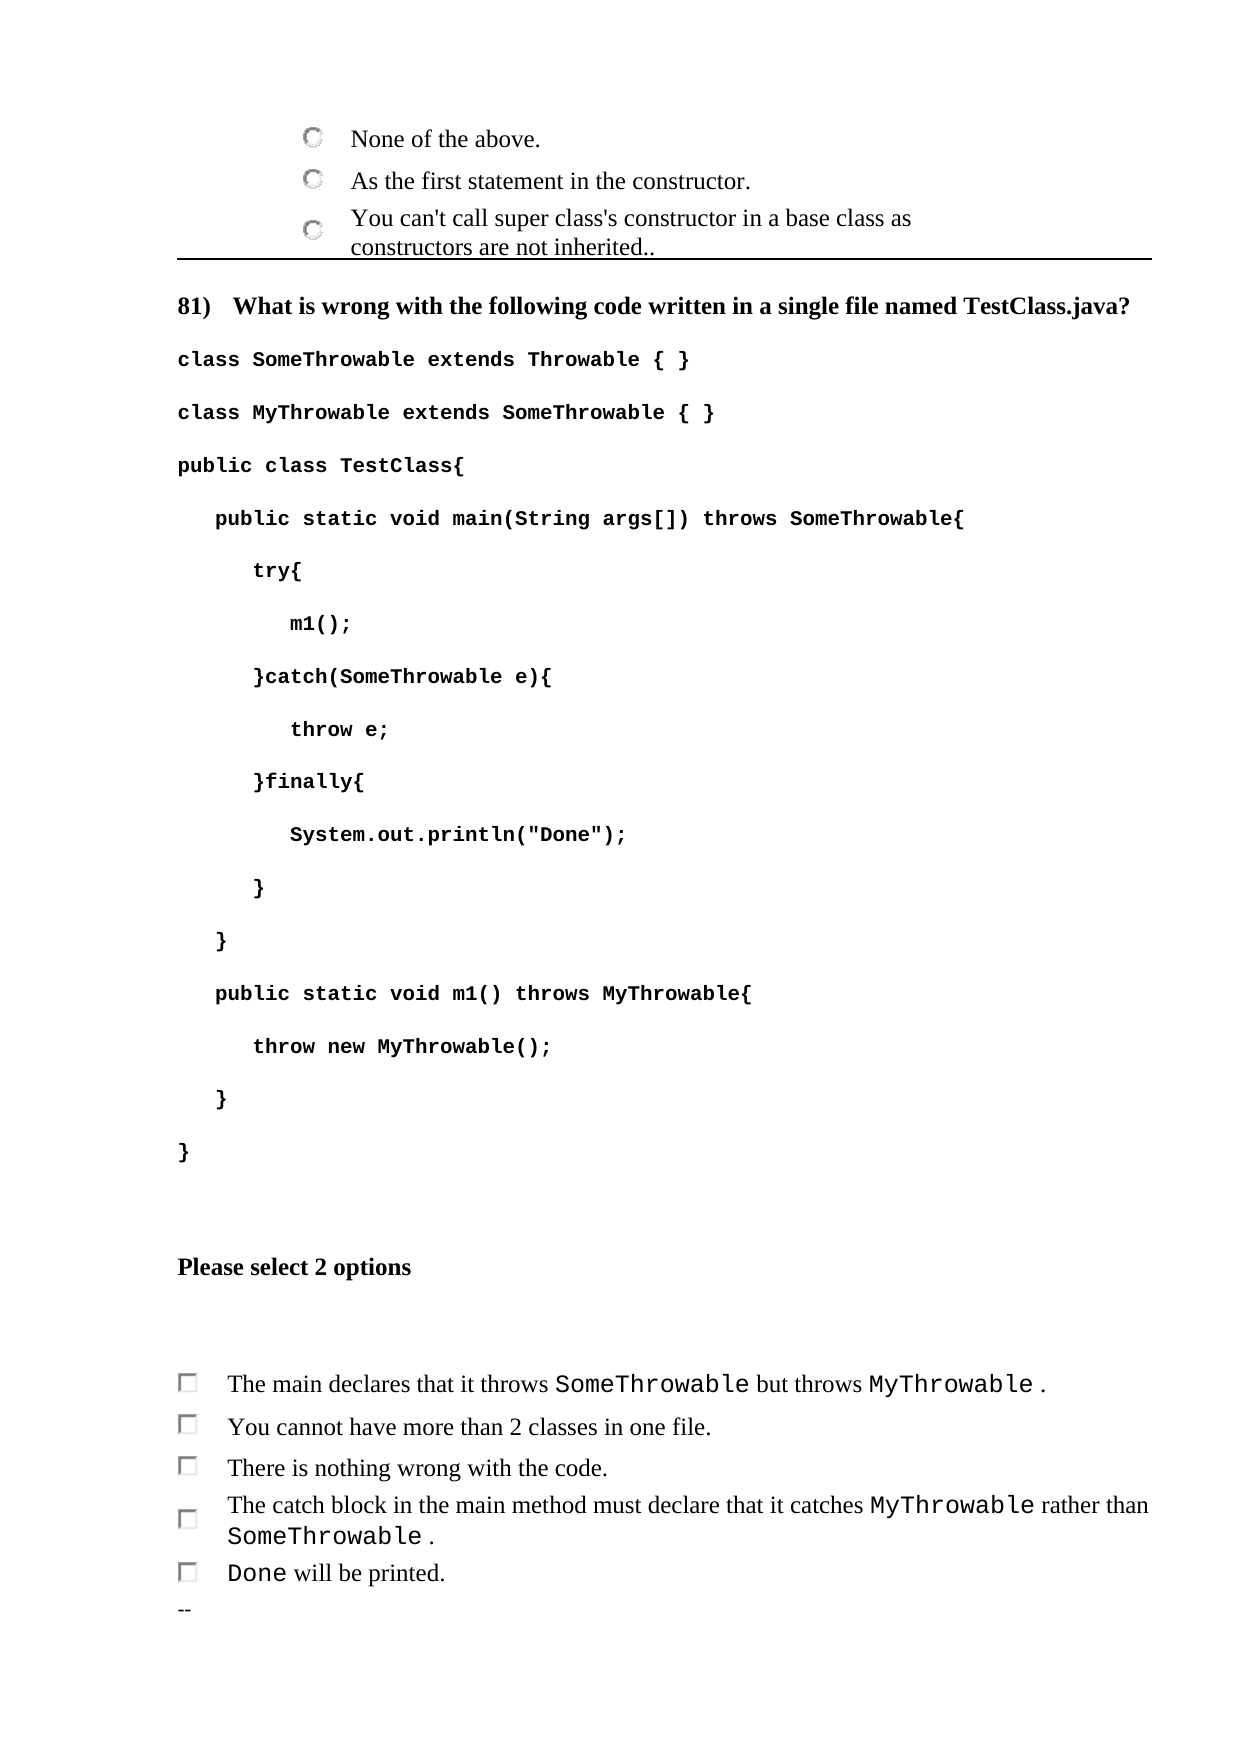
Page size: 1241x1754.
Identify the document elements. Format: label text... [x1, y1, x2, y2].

text public class TestClass{ [177, 455, 1152, 478]
text class MyThrowable extends SomeThrowable { } [177, 402, 1152, 426]
text 81) What is wrong with the following code written in a single file named TestClass.java? [177, 291, 1152, 320]
text public static void main(String args[]) throws SomeThrowable{ [177, 507, 1152, 531]
table_cell Done will be printed. [226, 1553, 1159, 1595]
table_cell [176, 1405, 226, 1447]
table_header The main declares that it throws SomeThrowable but throws MyThrowable . [226, 1364, 1159, 1405]
text }finally{ [177, 772, 1152, 795]
text public static void m1() throws MyThrowable{ [177, 983, 1152, 1006]
text class SomeThrowable extends Throwable { } [177, 349, 1152, 373]
table_cell [176, 1553, 226, 1595]
table_cell You cannot have more than 2 classes in one file. [226, 1405, 1159, 1447]
text } [177, 930, 1152, 954]
text -- [177, 1595, 1152, 1623]
table_cell There is nothing wrong with the code. [226, 1447, 1159, 1488]
text Please select 2 options [177, 1252, 1152, 1281]
text throw e; [177, 719, 1152, 742]
text System.out.println("Done"); [177, 824, 1152, 848]
table_cell [176, 1488, 226, 1553]
text try{ [177, 560, 1152, 584]
text }catch(SomeThrowable e){ [177, 666, 1152, 689]
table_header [299, 118, 1030, 258]
table_cell [176, 1447, 226, 1488]
table_header [176, 1364, 226, 1405]
text } [177, 1141, 1152, 1165]
text m1(); [177, 613, 1152, 637]
text } [177, 1088, 1152, 1112]
text throw new MyThrowable(); [177, 1036, 1152, 1059]
text } [177, 877, 1152, 901]
table_cell The catch block in the main method must declare that it catches MyThrowable rather than SomeThrowable . [226, 1488, 1159, 1553]
